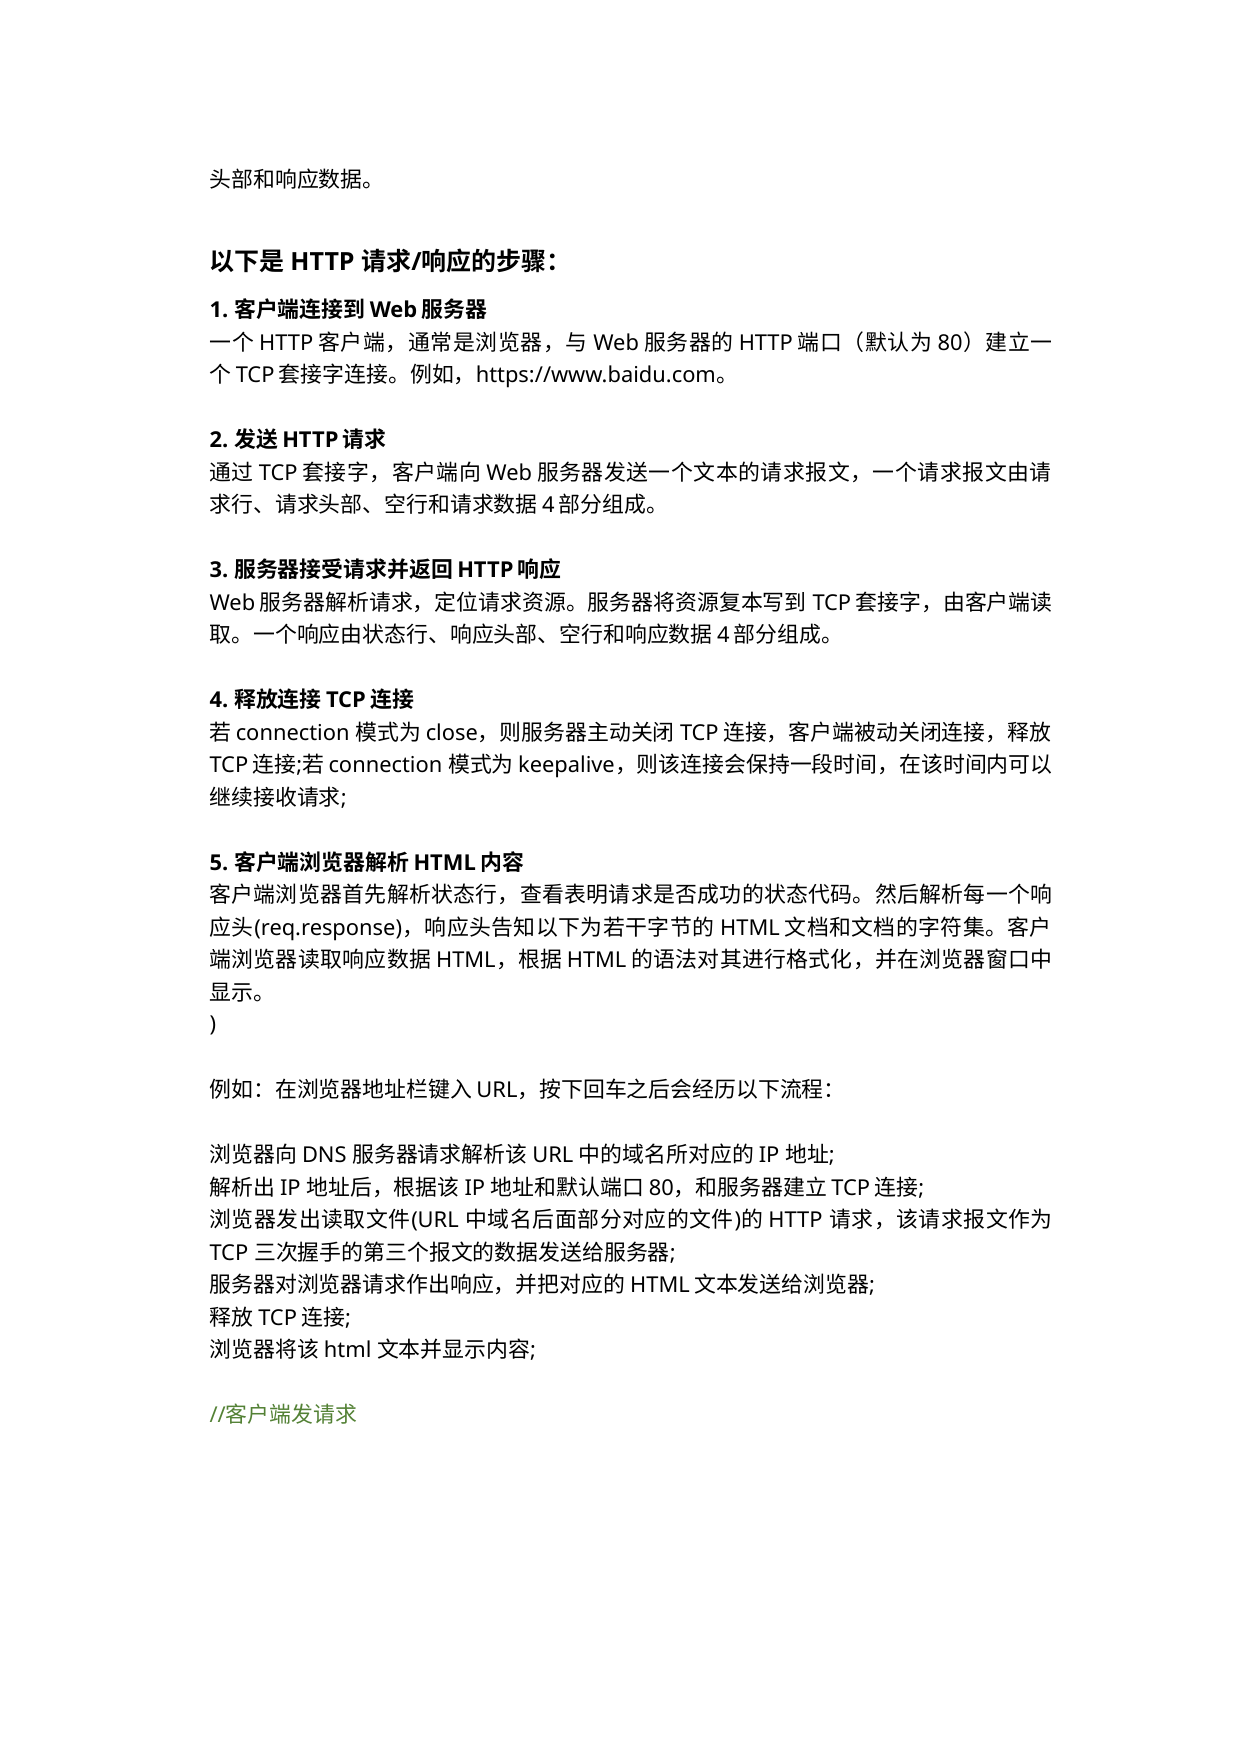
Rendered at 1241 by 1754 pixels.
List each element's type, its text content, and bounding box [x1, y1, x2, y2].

text Web服务器解析请求，定位请求资源。服务器将资源复本写到TCP套接字，由客户端读取。一个响应由状态行、响应头部、空行和响应数据4部分组成。 [209, 584, 1053, 649]
text 通过TCP套接字，客户端向Web服务器发送一个文本的请求报文，一个请求报文由请求行、请求头部、空行和请求数据4部分组成。 [209, 454, 1053, 519]
text 4. 释放连接TCP连接 [209, 682, 1053, 714]
text 客户端浏览器首先解析状态行，查看表明请求是否成功的状态代码。然后解析每一个响应头(req.response)，响应头告知以下为若干字节的HTML文档和文档的字符集。客户端浏览器读取响应数据HTML，根据HTML的语法对其进行格式化，并在浏览器窗口中显示。 [209, 877, 1053, 1007]
text 1. 客户端连接到Web服务器 [209, 292, 1053, 324]
text 以下是 HTTP 请求/响应的步骤： [209, 227, 1053, 292]
text 3. 服务器接受请求并返回HTTP响应 [209, 552, 1053, 584]
text 释放 TCP连接; [209, 1299, 1053, 1332]
text 例如：在浏览器地址栏键入URL，按下回车之后会经历以下流程： [209, 1072, 1053, 1104]
text ) [209, 1007, 1053, 1039]
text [209, 162, 1053, 194]
text 服务器对浏览器请求作出响应，并把对应的 HTML文本发送给浏览器; [209, 1267, 1053, 1299]
text //客户端发请求 [209, 1397, 1053, 1429]
text 浏览器发出读取文件(URL 中域名后面部分对应的文件)的HTTP 请求，该请求报文作为 TCP 三次握手的第三个报文的数据发送给服务器; [209, 1202, 1053, 1267]
text 2. 发送HTTP请求 [209, 422, 1053, 454]
text 一个HTTP客户端，通常是浏览器，与Web服务器的HTTP端口（默认为80）建立一个TCP套接字连接。例如，https://www.baidu.com。 [209, 324, 1053, 389]
text 5. 客户端浏览器解析HTML内容 [209, 844, 1053, 877]
text 解析出 IP 地址后，根据该 IP 地址和默认端口 80，和服务器建立TCP连接; [209, 1169, 1053, 1202]
text 若connection 模式为close，则服务器主动关闭TCP连接，客户端被动关闭连接，释放TCP连接;若connection 模式为keepalive，则该连接会保持一段时间，在该时间内可以继续接收请求; [209, 714, 1053, 812]
text 浏览器向 DNS 服务器请求解析该 URL 中的域名所对应的 IP 地址; [209, 1137, 1053, 1169]
text 浏览器将该 html 文本并显示内容; [209, 1332, 1053, 1364]
